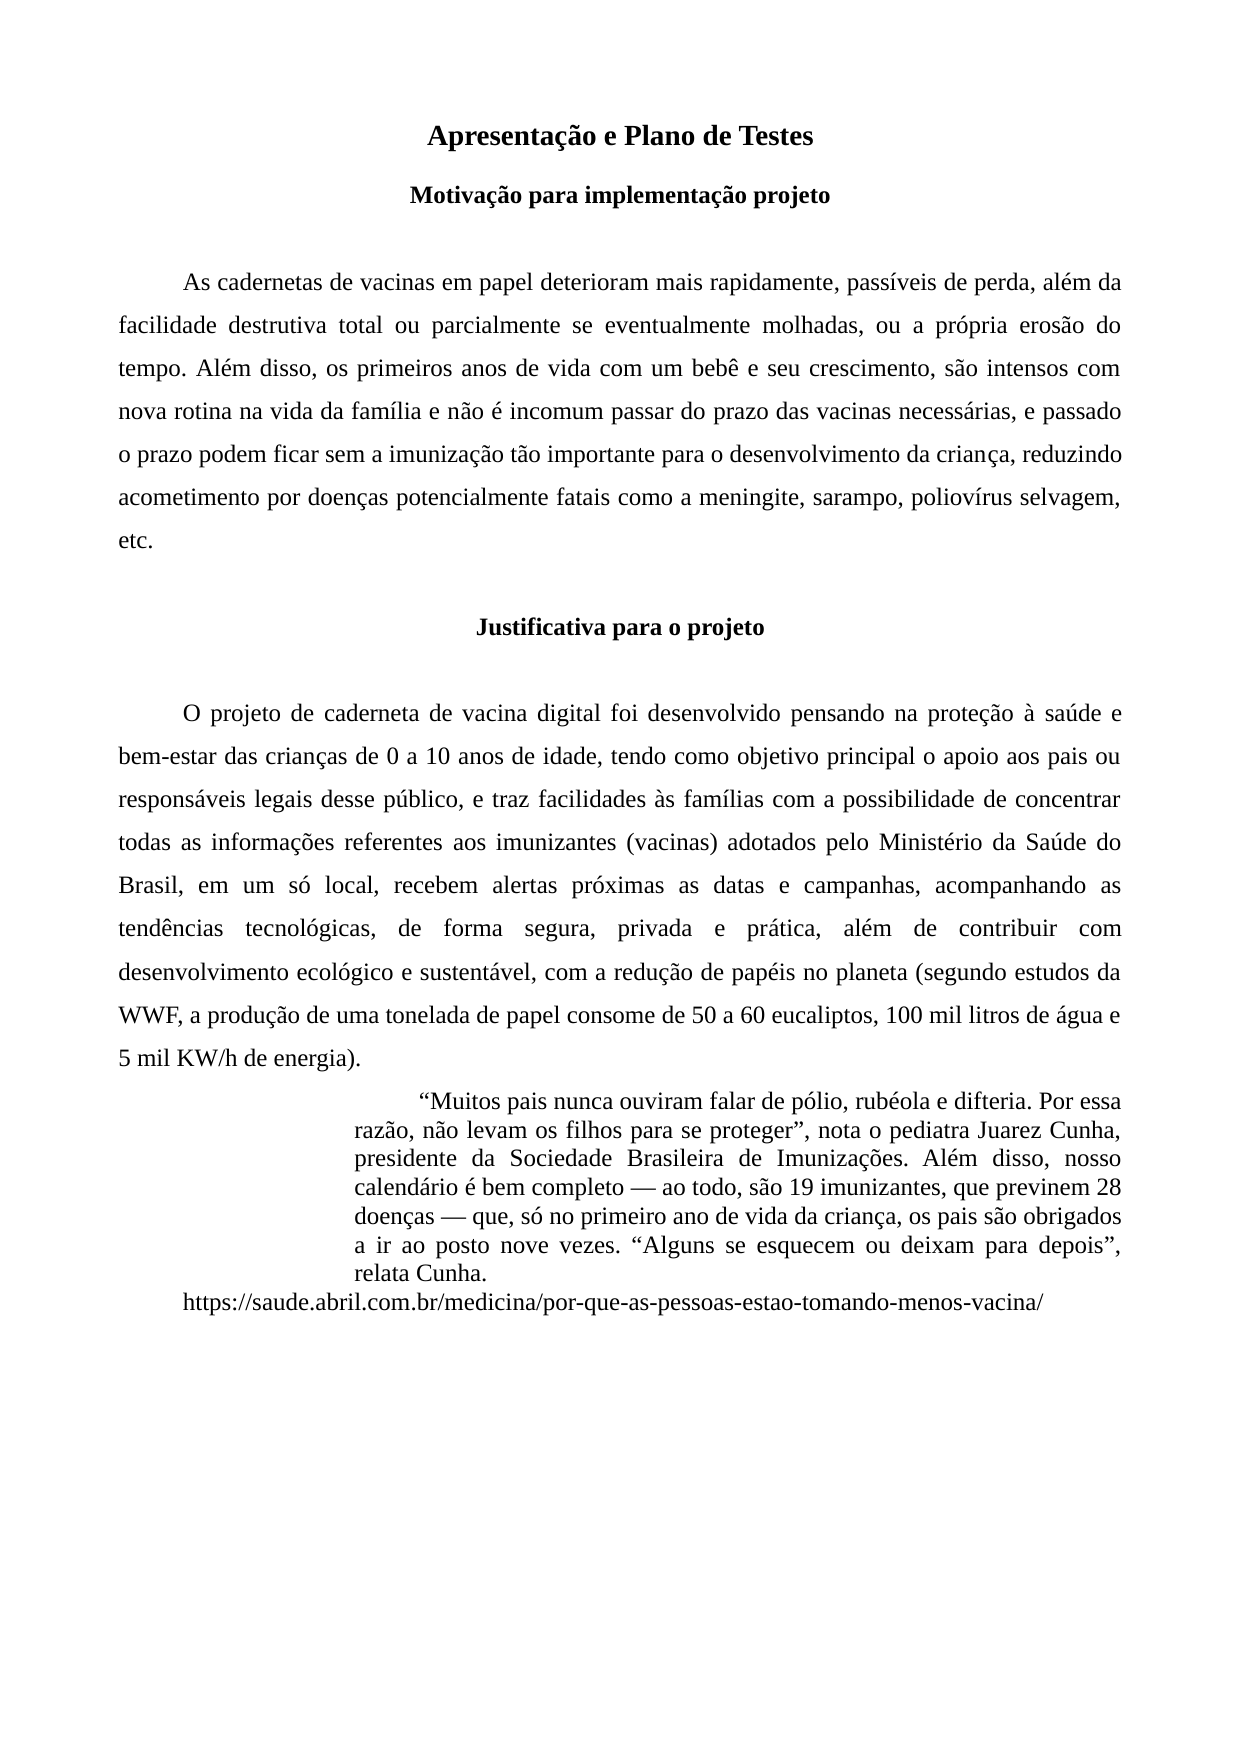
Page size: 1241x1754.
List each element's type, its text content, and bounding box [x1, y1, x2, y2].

text https://saude.abril.com.br/medicina/por-que-as-pessoas-estao-tomando-menos-vacina/ [118, 1287, 1122, 1316]
text “Muitos pais nunca ouviram falar de pólio, rubéola e difteria. Por essa razão, não levam os filhos para se proteger”, nota o pediatra Juarez Cunha, presidente da Sociedade Brasileira de Imunizações. Além disso, nosso calendário é bem completo — ao todo, são 19 imunizantes, que previnem 28 doenças — que, só no primeiro ano de vida da criança, os pais são obrigados a ir ao posto nove vezes. “Alguns se esquecem ou deixam para depois”, relata Cunha. [354, 1086, 1122, 1287]
text O projeto de caderneta de vacina digital foi desenvolvido pensando na proteção à saúde e bem-estar das crianças de 0 a 10 anos de idade, tendo como objetivo principal o apoio aos pais ou responsáveis legais desse público, e traz facilidades às famílias com a possibilidade de concentrar todas as informações referentes aos imunizantes (vacinas) adotados pelo Ministério da Saúde do Brasil, em um só local, recebem alertas próximas as datas e campanhas, acompanhando as tendências tecnológicas, de forma segura, privada e prática, além de contribuir com desenvolvimento ecológico e sustentável, com a redução de papéis no planeta (segundo estudos da WWF, a produção de uma tonelada de papel consome de 50 a 60 eucaliptos, 100 mil litros de água e 5 mil KW/h de energia). [118, 698, 1122, 1072]
text Justificativa para o projeto [118, 612, 1122, 640]
text Apresentação e Plano de Testes [118, 118, 1122, 152]
text As cadernetas de vacinas em papel deterioram mais rapidamente, passíveis de perda, além da facilidade destrutiva total ou parcialmente se eventualmente molhadas, ou a própria erosão do tempo. Além disso, os primeiros anos de vida com um bebê e seu crescimento, são intensos com nova rotina na vida da família e não é incomum passar do prazo das vacinas necessárias, e passado o prazo podem ficar sem a imunização tão importante para o desenvolvimento da criança, reduzindo acometimento por doenças potencialmente fatais como a meningite, sarampo, poliovírus selvagem, etc. [118, 267, 1122, 554]
text Motivação para implementação projeto [118, 180, 1122, 209]
